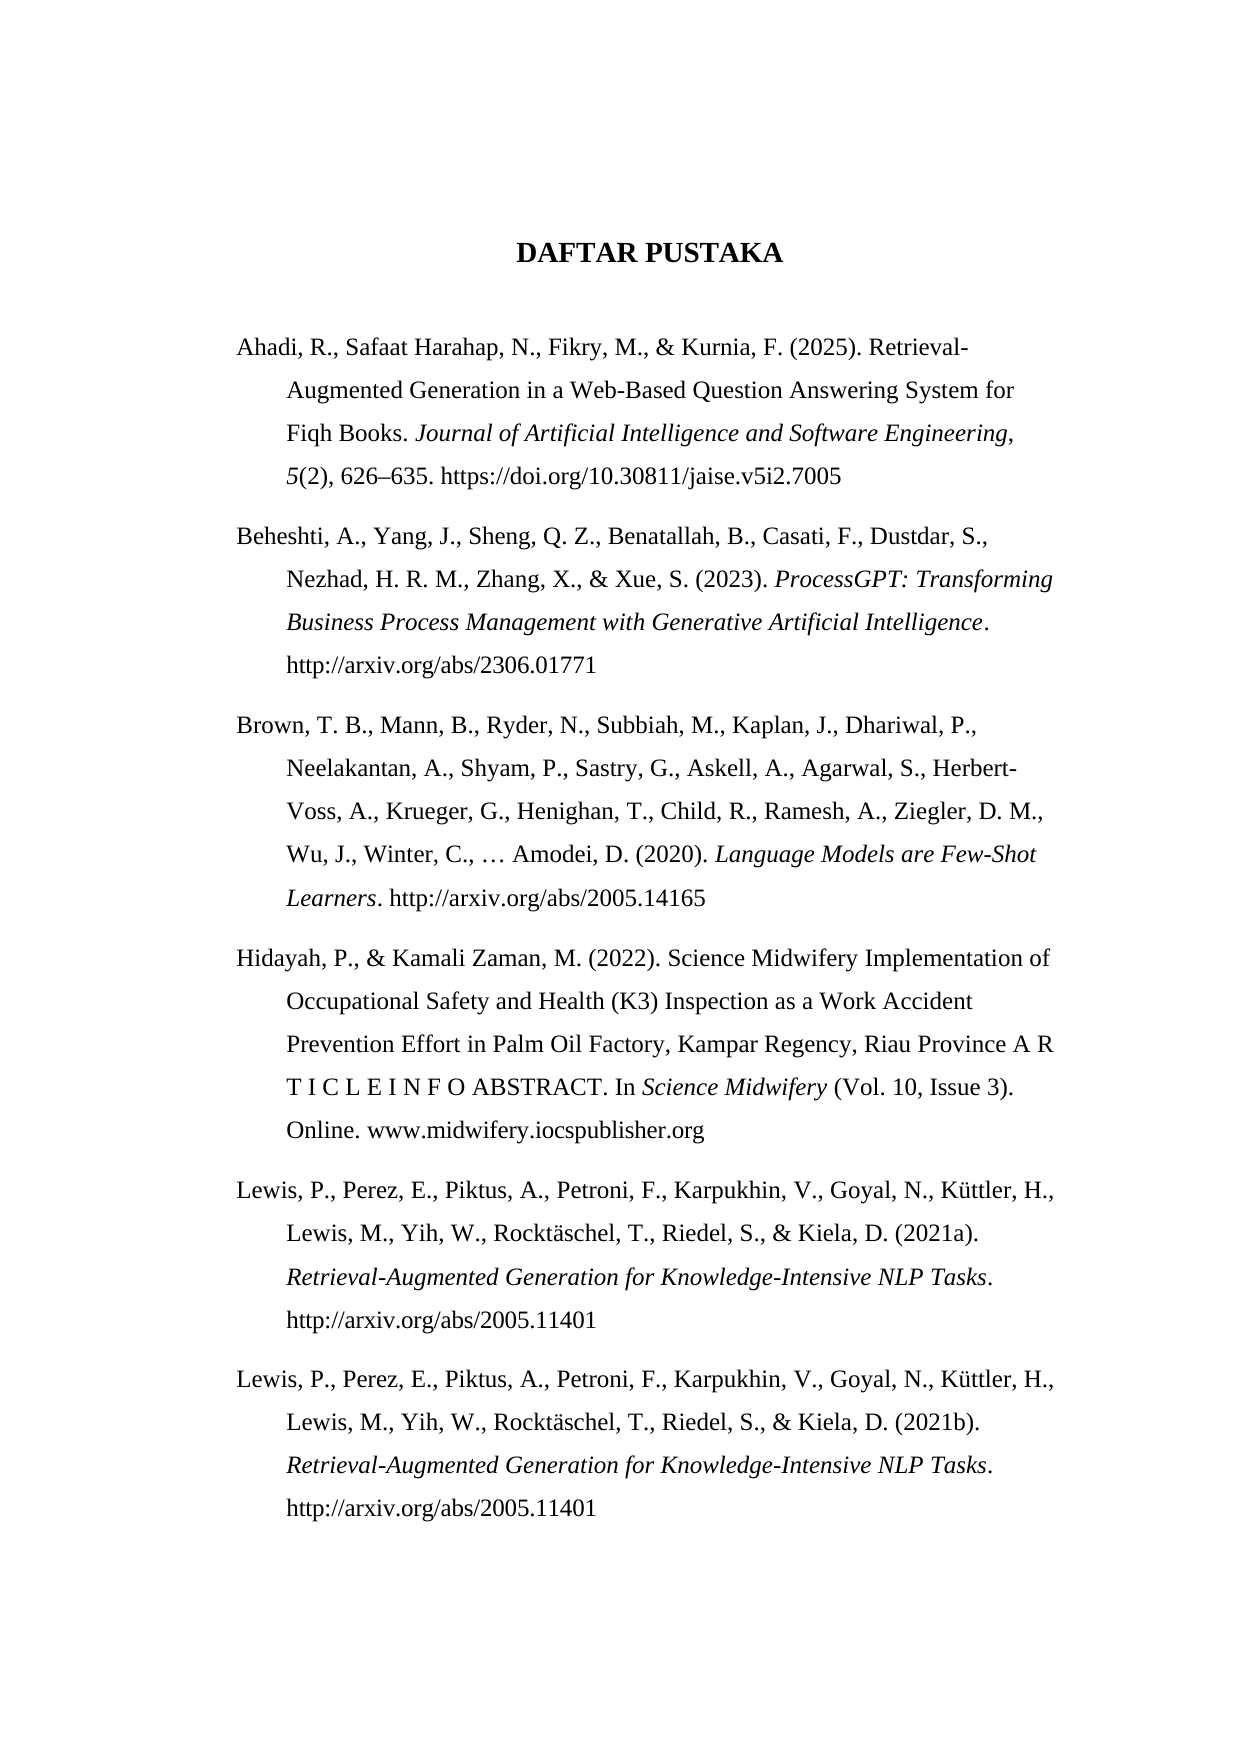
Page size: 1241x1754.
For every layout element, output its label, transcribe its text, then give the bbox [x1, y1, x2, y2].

subtitle DАFTАR РUSТАKА [411, 235, 889, 268]
text Retrieval-Augmented Generation for Knowledge-Intensive NLP Tasks. http://arxiv.org/abs/2005.11401 [286, 1450, 1078, 1521]
text Brown, T. B., Mann, B., Ryder, N., Subbiah, M., Kaplan, J., Dhariwal, P., Neelakantan, A., Shyam, P., Sastry, G., Askell, A., Agarwal, S., Herbert- Voss, A., Krueger, G., Henighan, T., Child, R., Ramesh, A., Ziegler, D. M., Wu, J., Winter, C., … Amodei, D. (2020). Language Models are Few-Shot Learners. http://arxiv.org/abs/2005.14165 [236, 710, 1054, 911]
text Lewis, P., Perez, E., Piktus, A., Petroni, F., Karpukhin, V., Goyal, N., Küttler, H., Lewis, M., Yih, W., Rocktäschel, T., Riedel, S., & Kiela, D. (2021a). [236, 1175, 1078, 1247]
text Online. www.midwifery.iocspublisher.org [286, 1115, 1078, 1144]
text Hidayah, P., & Kamali Zaman, M. (2022). Science Midwifery Implementation of Occupational Safety and Health (K3) Inspection as a Work Accident Prevention Effort in Palm Oil Factory, Kampar Regency, Riau Province A R T I C L E I N F O ABSTRACT. In Science Midwifery (Vol. 10, Issue 3). [236, 943, 1054, 1101]
text Beheshti, A., Yang, J., Sheng, Q. Z., Benatallah, B., Casati, F., Dustdar, S., Nezhad, H. R. M., Zhang, X., & Xue, S. (2023). ProcessGPT: Transforming Business Process Management with Generative Artificial Intelligence. http://arxiv.org/abs/2306.01771 [236, 521, 1054, 679]
text Retrieval-Augmented Generation for Knowledge-Intensive NLP Tasks. http://arxiv.org/abs/2005.11401 [286, 1262, 1078, 1334]
text Lewis, P., Perez, E., Piktus, A., Petroni, F., Karpukhin, V., Goyal, N., Küttler, H., Lewis, M., Yih, W., Rocktäschel, T., Riedel, S., & Kiela, D. (2021b). [236, 1364, 1078, 1436]
text Ahadi, R., Safaat Harahap, N., Fikry, M., & Kurnia, F. (2025). Retrieval- Augmented Generation in a Web-Based Question Answering System for Fiqh Books. Journal of Artificial Intelligence and Software Engineering, 5(2), 626–635. https://doi.org/10.30811/jaise.v5i2.7005 [236, 332, 1054, 490]
